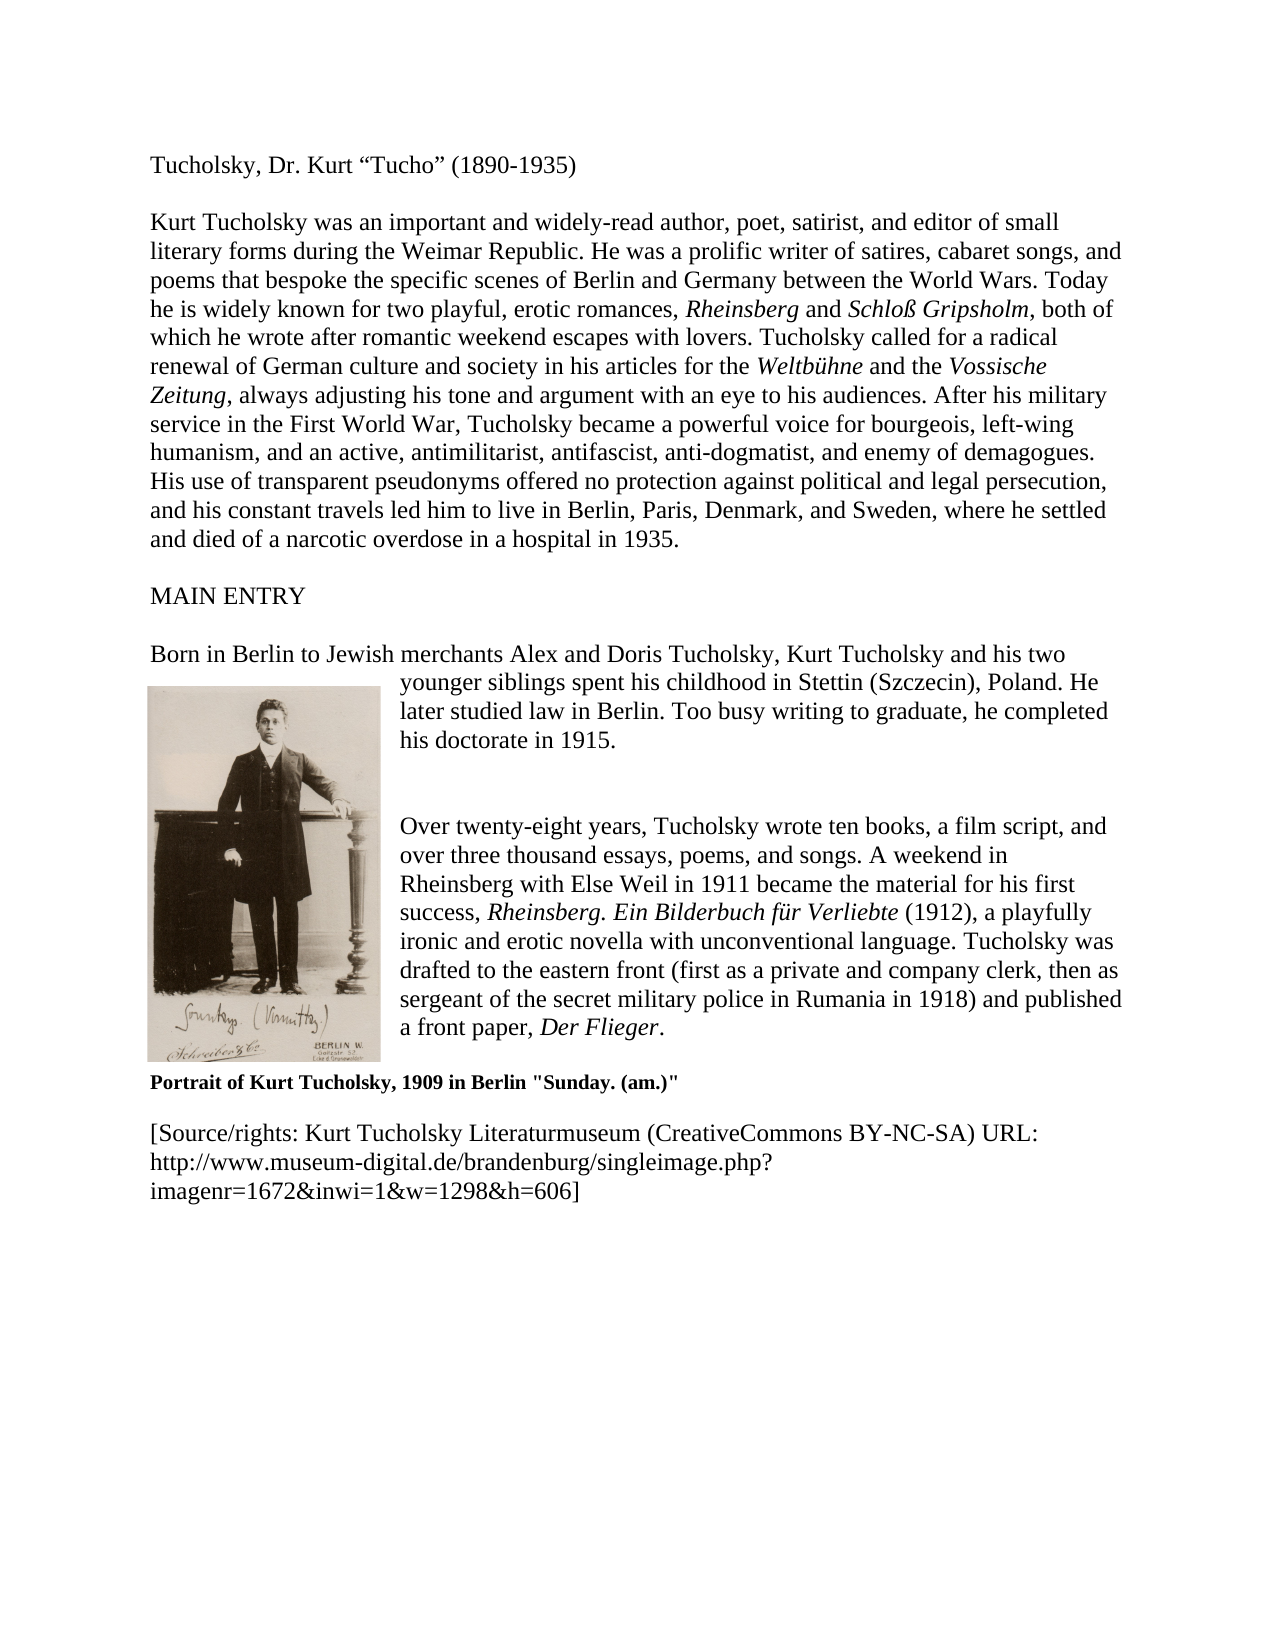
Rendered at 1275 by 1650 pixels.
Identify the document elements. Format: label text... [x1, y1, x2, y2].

text Kurt Tucholsky was an important and widely-read author, poet, satirist, and editor of small literary forms during the Weimar Republic. He was a prolific writer of satires, cabaret songs, and poems that bespoke the specific scenes of Berlin and Germany between the World Wars. Today he is widely known for two playful, erotic romances, Rheinsberg and Schloß Gripsholm, both of which he wrote after romantic weekend escapes with lovers. Tucholsky called for a radical renewal of German culture and society in his articles for the Weltbühne and the Vossische Zeitung, always adjusting his tone and argument with an eye to his audiences. After his military service in the First World War, Tucholsky became a powerful voice for bourgeois, left-wing humanism, and an active, antimilitarist, antifascist, anti-dogmatist, and enemy of demagogues. His use of transparent pseudonyms offered no protection against political and legal persecution, and his constant travels led him to live in Berlin, Paris, Denmark, and Sweden, where he settled and died of a narcotic overdose in a hospital in 1935. [150, 207, 1125, 552]
text Portrait of Kurt Tucholsky, 1909 in Berlin "Sunday. (am.)" [150, 1070, 1125, 1094]
text Born in Berlin to Jewish merchants Alex and Doris Tucholsky, Kurt Tucholsky and his two younger siblings spent his childhood in Stettin (Szczecin), Poland. He later studied law in Berlin. Too busy writing to graduate, he completed his doctorate in 1915. [150, 639, 1125, 754]
text Tucholsky, Dr. Kurt “Tucho” (1890-1935) [150, 150, 1125, 179]
picture [147, 686, 381, 1061]
text Over twenty-eight years, Tucholsky wrote ten books, a film script, and over three thousand essays, poems, and songs. A weekend in Rheinsberg with Else Weil in 1911 became the material for his first success, Rheinsberg. Ein Bilderbuch für Verliebte (1912), a playfully ironic and erotic novella with unconventional language. Tucholsky was drafted to the eastern front (first as a private and company clerk, then as sergeant of the secret military police in Rumania in 1918) and published a front paper, Der Flieger. [381, 811, 1125, 1041]
text MAIN ENTRY [150, 581, 1125, 610]
text [Source/rights: Kurt Tucholsky Literaturmuseum (CreativeCommons BY-NC-SA) URL: http://www.museum-digital.de/brandenburg/singleimage.php?imagenr=1672&inwi=1&w=1298&h=606] [150, 1118, 1125, 1205]
